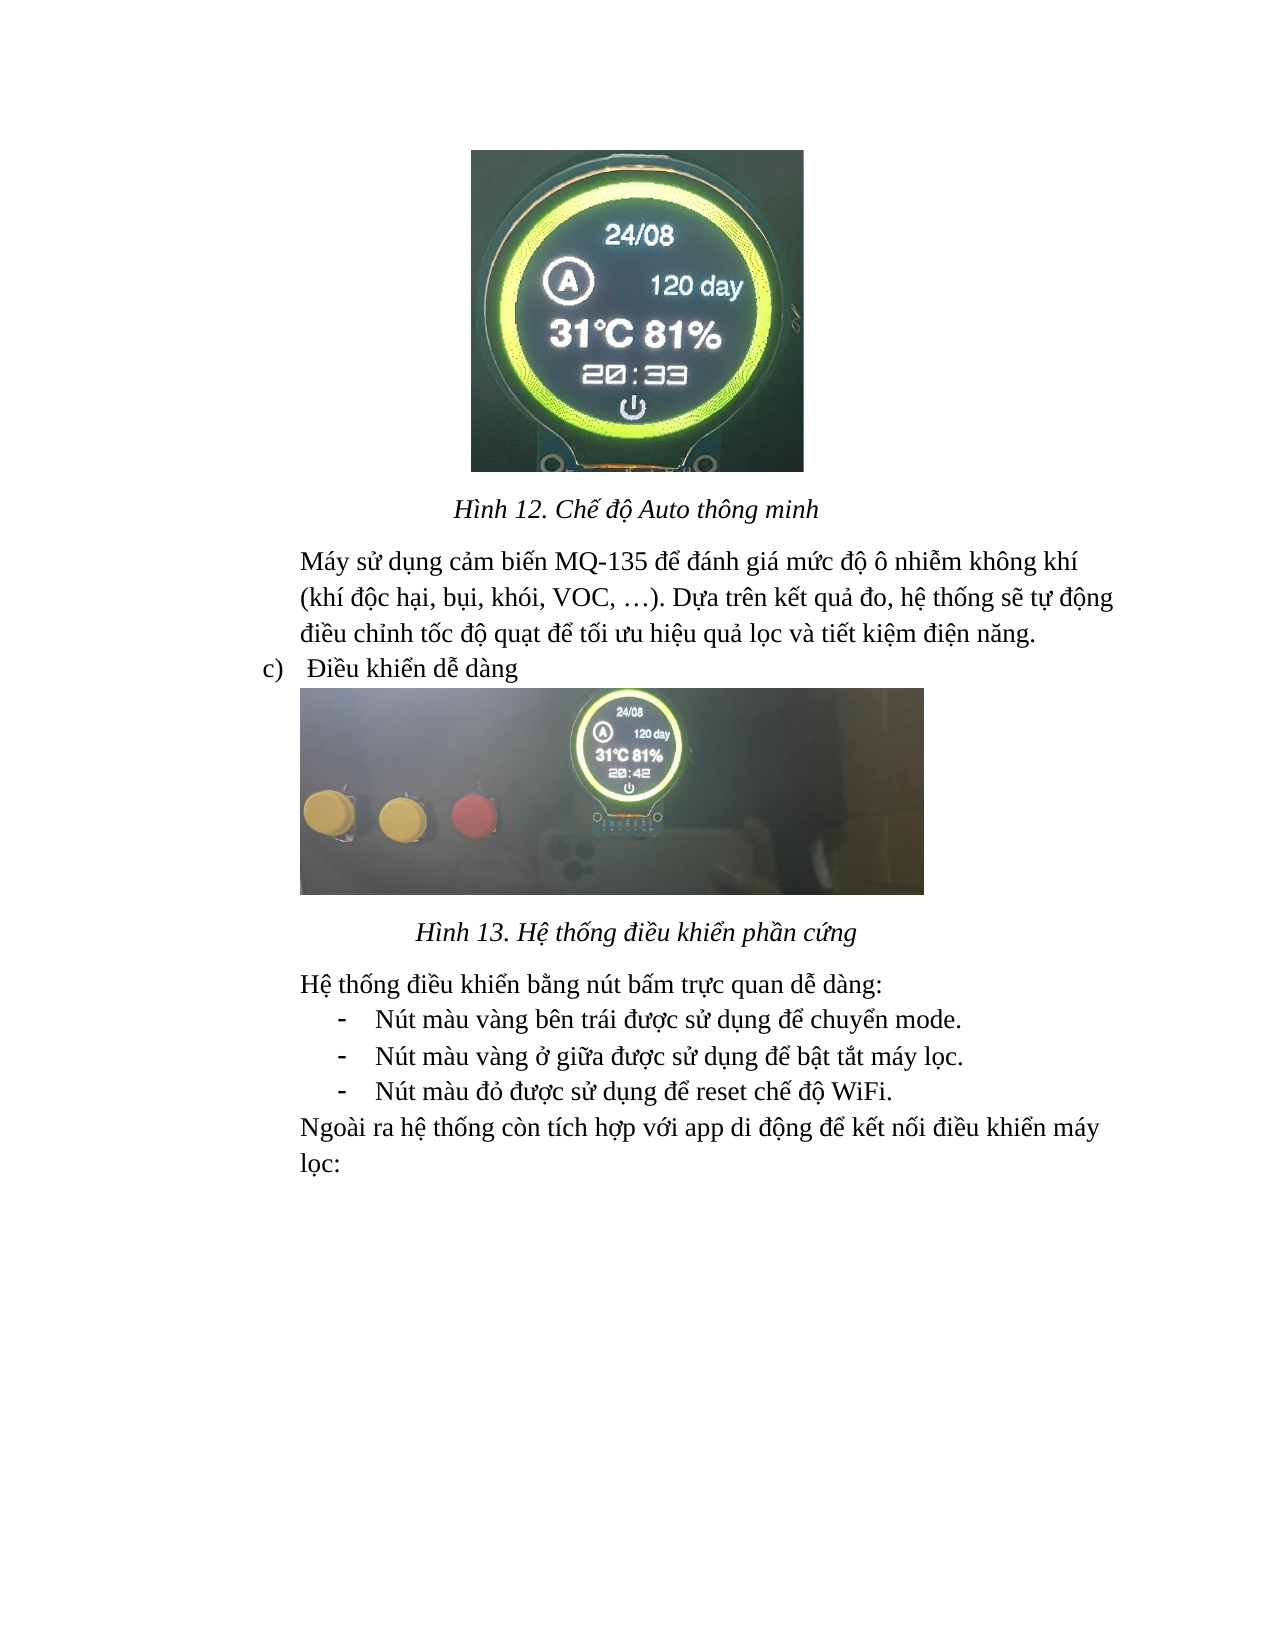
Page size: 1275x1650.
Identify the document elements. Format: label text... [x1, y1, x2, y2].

list Máy sử dụng cảm biến MQ-135 để đánh giá mức độ ô nhiễm không khí (khí độc hại, bụi, khói, VOC, …). Dựa trên kết quả đo, hệ thống sẽ tự động điều chỉnh tốc độ quạt để tối ưu hiệu quả lọc và tiết kiệm điện năng. [300, 545, 1125, 648]
list Nút màu vàng ở giữa được sử dụng để bật tắt máy lọc. [337, 1039, 1125, 1071]
list Hệ thống điều khiển bằng nút bấm trực quan dễ dàng: [300, 968, 1125, 999]
list Ngoài ra hệ thống còn tích hợp với app di động để kết nối điều khiển máy lọc: [300, 1111, 1125, 1178]
picture [471, 150, 804, 472]
list Nút màu đỏ được sử dụng để reset chế độ WiFi. [337, 1076, 1125, 1107]
list Điều khiển dễ dàng [262, 652, 1125, 684]
list Nút màu vàng bên trái được sử dụng để chuyển mode. [337, 1004, 1125, 1035]
picture [300, 688, 924, 895]
